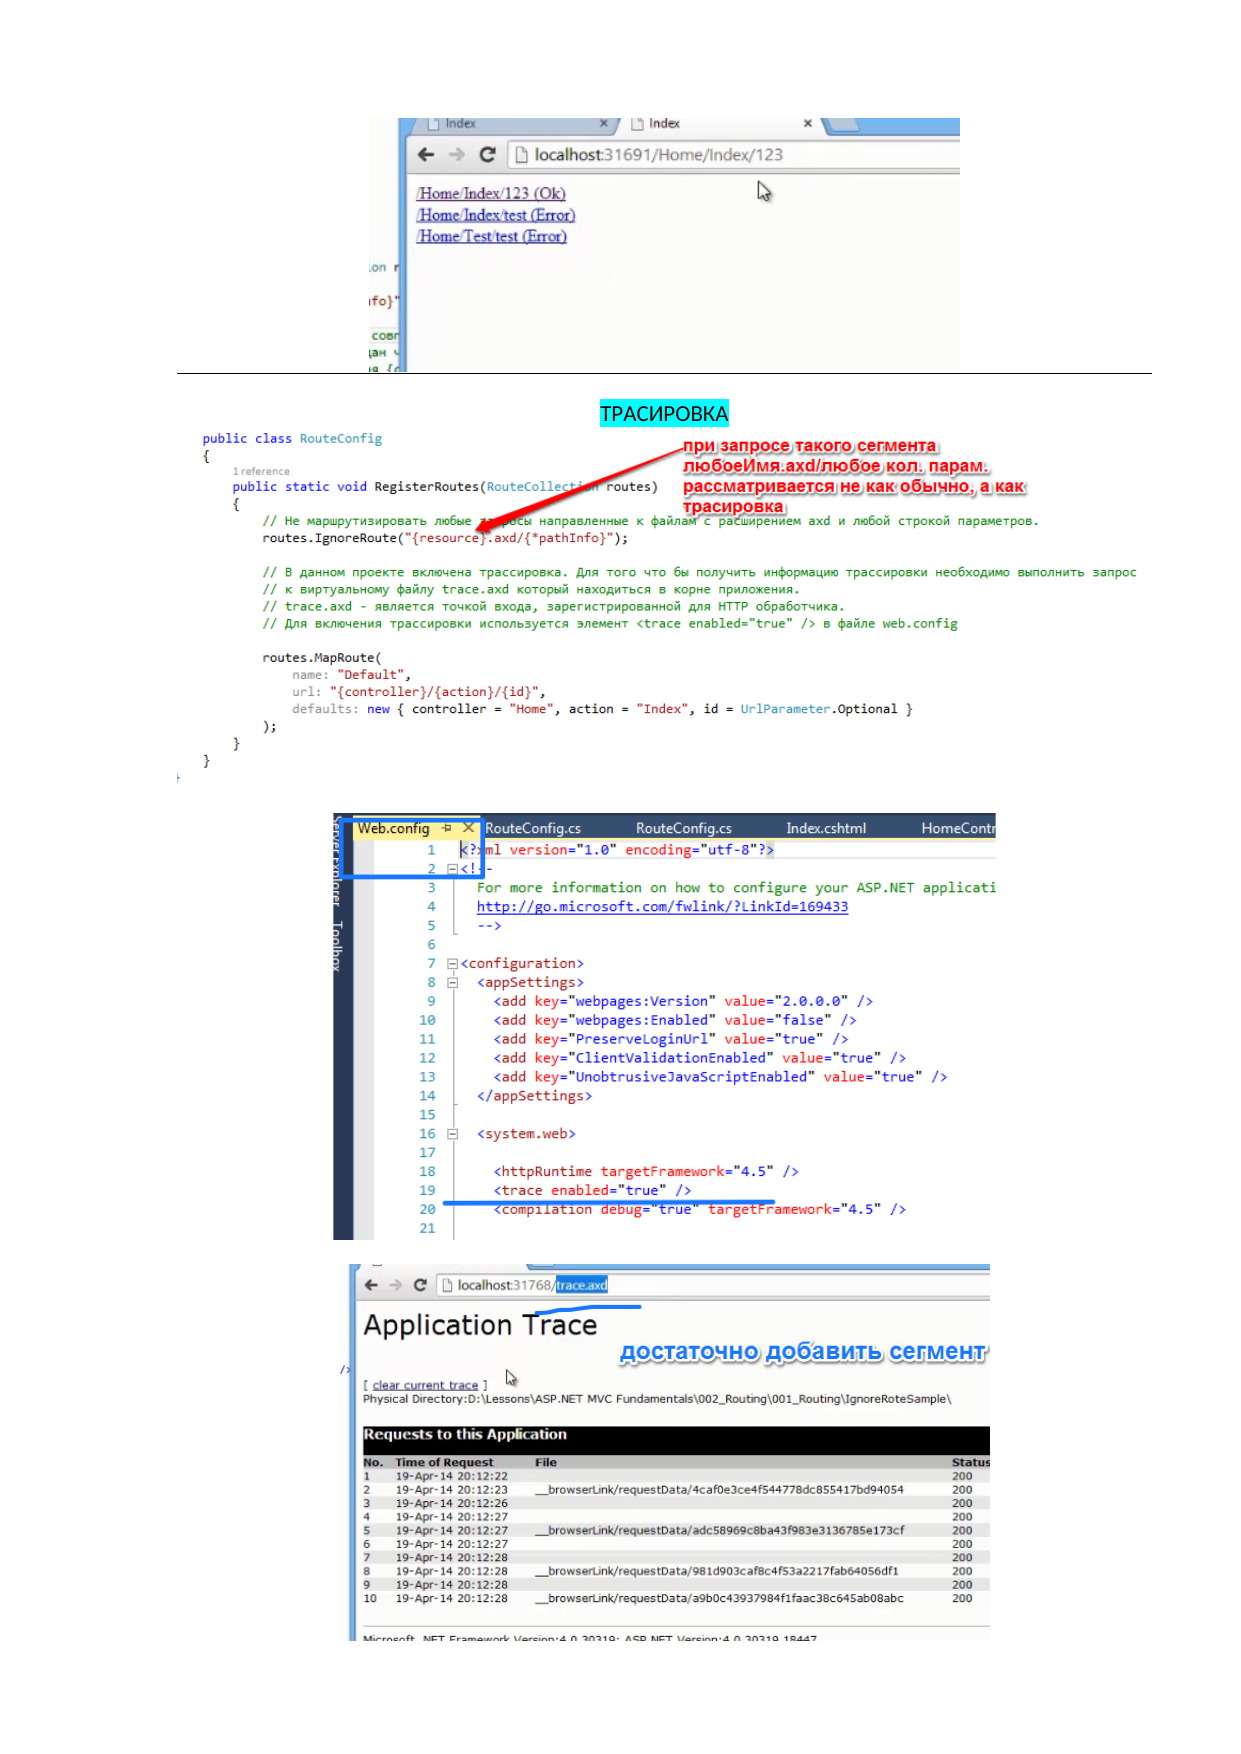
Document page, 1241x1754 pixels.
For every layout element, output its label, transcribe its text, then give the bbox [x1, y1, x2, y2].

text ТРАСИРОВКА [177, 399, 1152, 431]
picture [333, 813, 996, 1240]
picture [177, 431, 1152, 788]
picture [339, 1264, 990, 1641]
picture [369, 118, 960, 372]
